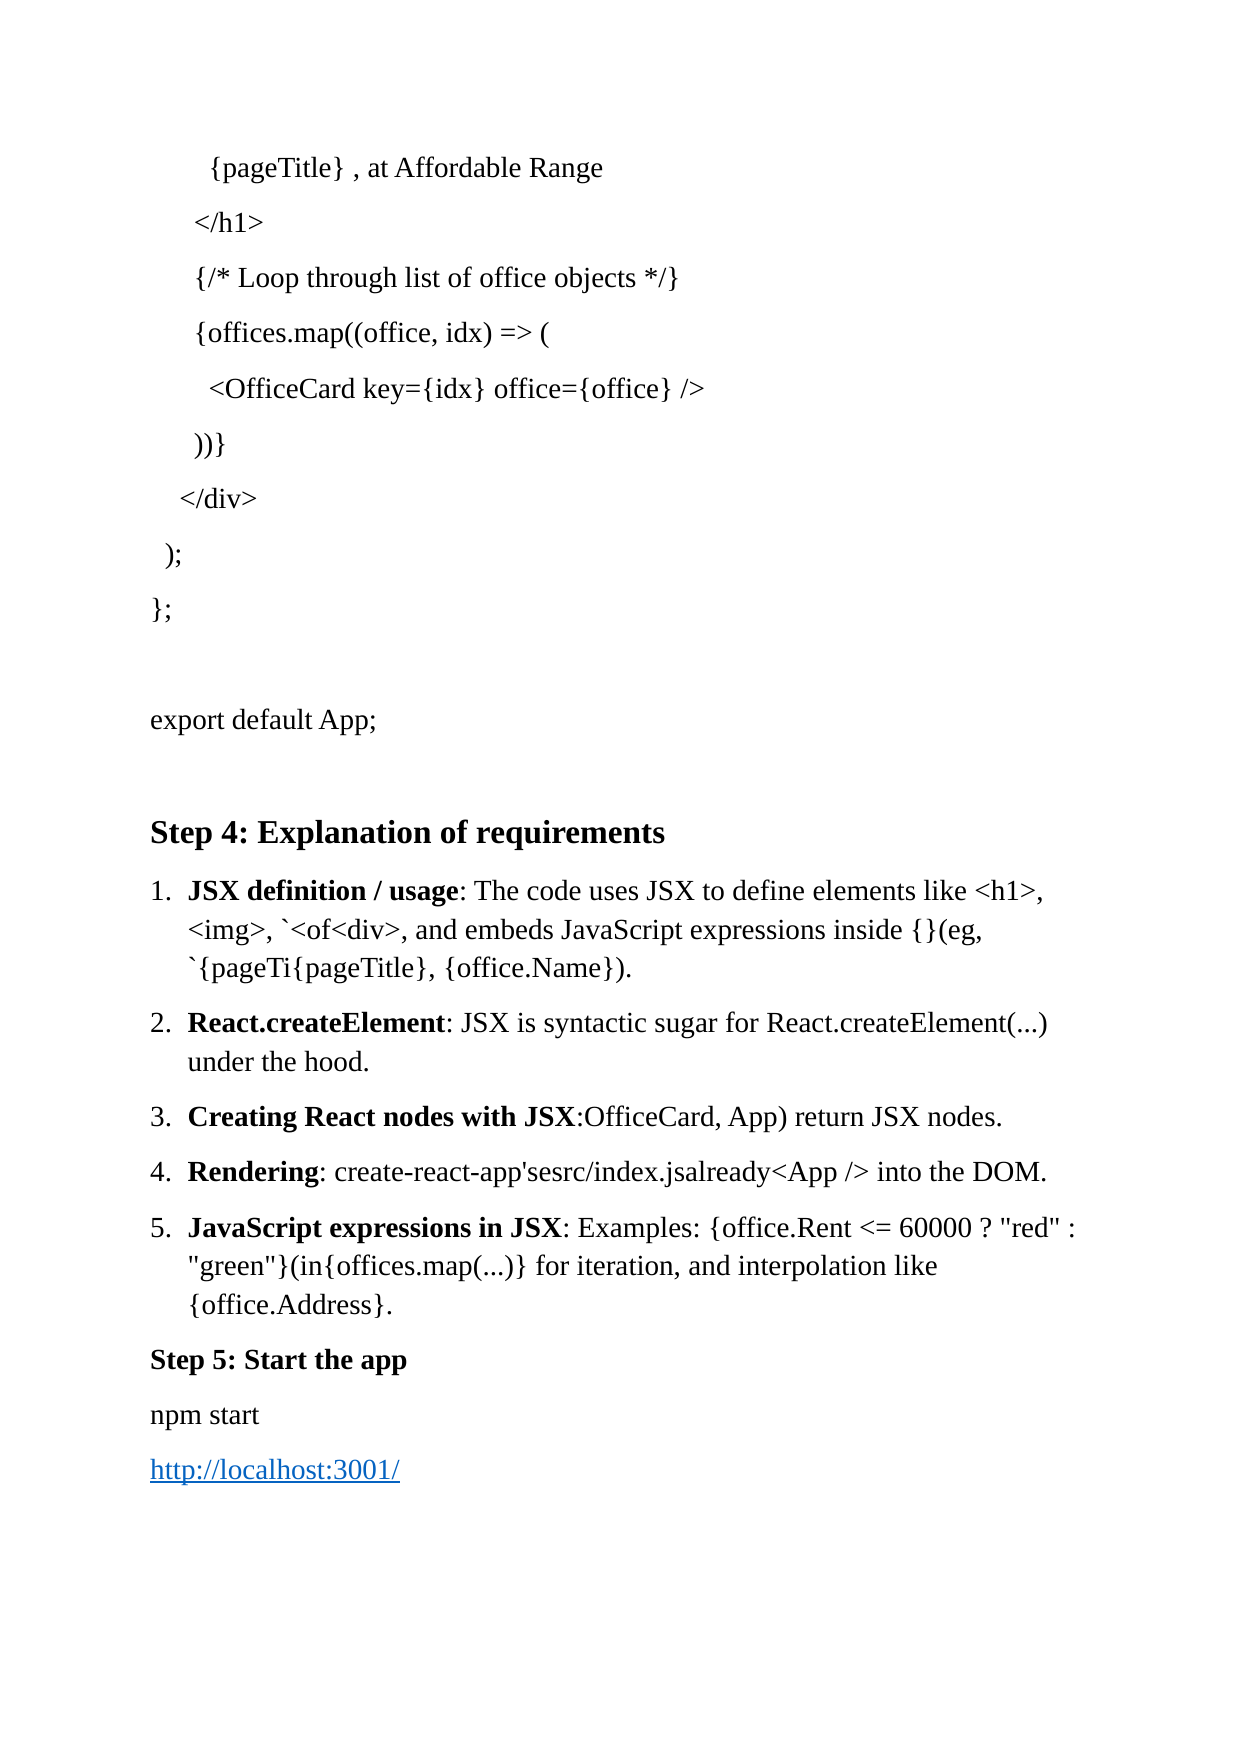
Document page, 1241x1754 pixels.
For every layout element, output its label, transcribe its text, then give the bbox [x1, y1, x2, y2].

text Step 4: Explanation of requirements [150, 812, 1090, 851]
text http://localhost:3001/ [150, 1452, 1090, 1486]
text {offices.map((office, idx) => ( [150, 316, 1090, 349]
text Step 5: Start the app [150, 1342, 1090, 1376]
text </div> [150, 481, 1090, 515]
list Creating React nodes with JSX:OfficeCard, App) return JSX nodes. [150, 1099, 1090, 1133]
text {pageTitle} , at Affordable Range [150, 150, 1090, 183]
text ))} [150, 426, 1090, 459]
list React.createElement: JSX is syntactic sugar for React.createElement(...) under the hood. [150, 1006, 1090, 1078]
text }; [150, 592, 1090, 625]
text npm start [150, 1397, 1090, 1431]
list Rendering: create-react-app'sesrc/index.jsalready<App /> into the DOM. [150, 1154, 1090, 1188]
text </h1> [150, 205, 1090, 239]
list JavaScript expressions in JSX: Examples: {office.Rent <= 60000 ? "red" : "green"}(in{offices.map(...)} for iteration, and interpolation like {office.Address}. [150, 1210, 1090, 1320]
text export default App; [150, 702, 1090, 736]
text {/* Loop through list of office objects */} [150, 260, 1090, 294]
list JSX definition / usage: The code uses JSX to define elements like <h1>, <img>, `<of<div>, and embeds JavaScript expressions inside {}(eg, `{pageTi{pageTitle}, {office.Name}). [150, 873, 1090, 984]
text ); [150, 536, 1090, 570]
text <OfficeCard key={idx} office={office} /> [150, 371, 1090, 404]
